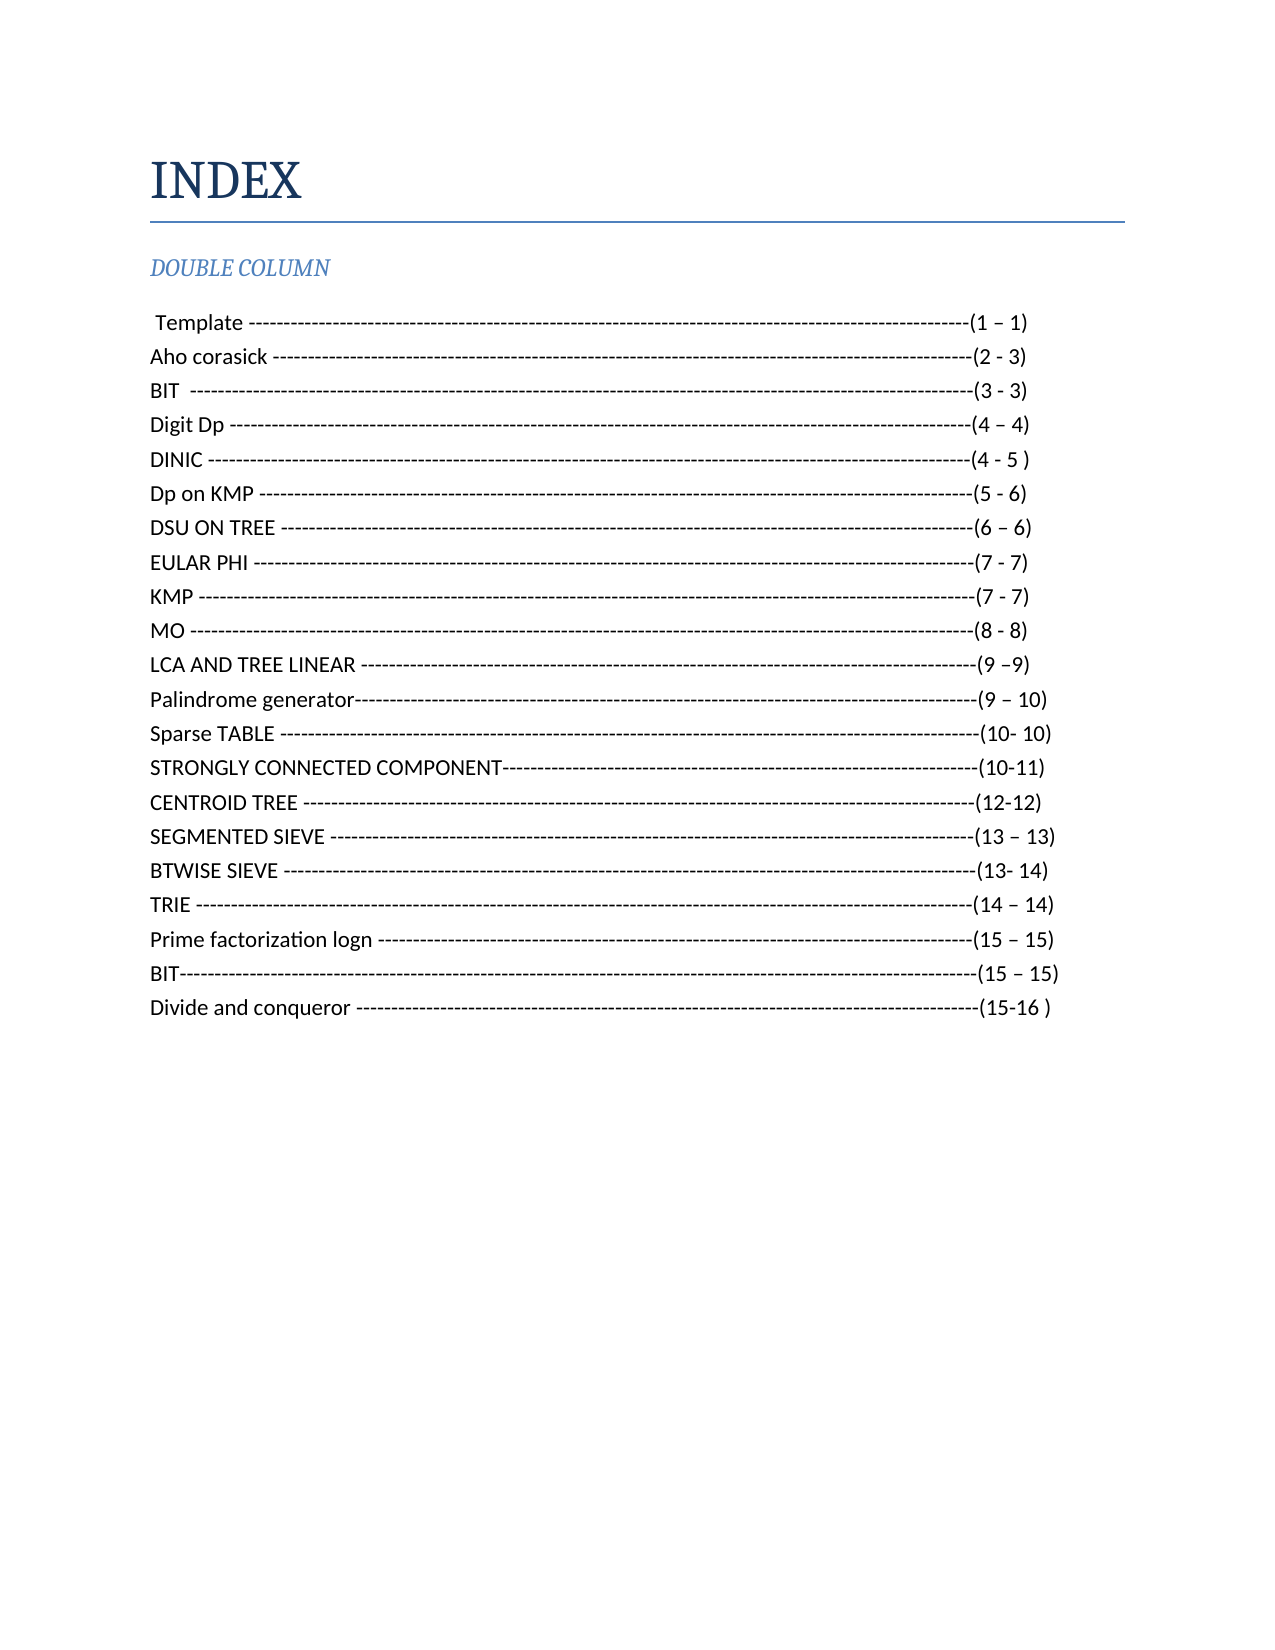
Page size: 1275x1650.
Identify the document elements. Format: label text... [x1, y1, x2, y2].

title INDEX [150, 150, 1125, 221]
text BIT ----------------------------------------------------------------------------------------------------------------(3 - 3) [150, 376, 1125, 404]
text BTWISE SIEVE ---------------------------------------------------------------------------------------------------(13- 14) [150, 856, 1125, 884]
text DSU ON TREE ---------------------------------------------------------------------------------------------------(6 – 6) [150, 513, 1125, 541]
text Divide and conqueror -----------------------------------------------------------------------------------------(15-16 ) [150, 993, 1125, 1021]
text DINIC -------------------------------------------------------------------------------------------------------------(4 - 5 ) [150, 445, 1125, 473]
text CENTROID TREE ------------------------------------------------------------------------------------------------(12-12) [150, 788, 1125, 816]
text STRONGLY CONNECTED COMPONENT--------------------------------------------------------------------(10-11) [150, 753, 1125, 781]
text Digit Dp ----------------------------------------------------------------------------------------------------------(4 – 4) [150, 411, 1125, 439]
text EULAR PHI -------------------------------------------------------------------------------------------------------(7 - 7) [150, 548, 1125, 576]
text Sparse TABLE ----------------------------------------------------------------------------------------------------(10- 10) [150, 719, 1125, 747]
text Aho corasick ----------------------------------------------------------------------------------------------------(2 - 3) [150, 342, 1125, 370]
subtitle DOUBLE COLUMN [150, 254, 1125, 283]
text KMP ---------------------------------------------------------------------------------------------------------------(7 - 7) [150, 582, 1125, 610]
text MO ----------------------------------------------------------------------------------------------------------------(8 - 8) [150, 616, 1125, 644]
text Dp on KMP ------------------------------------------------------------------------------------------------------(5 - 6) [150, 479, 1125, 507]
text Prime factorization logn -------------------------------------------------------------------------------------(15 – 15) [150, 925, 1125, 953]
text Palindrome generator-----------------------------------------------------------------------------------------(9 – 10) [150, 685, 1125, 713]
text TRIE ---------------------------------------------------------------------------------------------------------------(14 – 14) [150, 890, 1125, 918]
text SEGMENTED SIEVE --------------------------------------------------------------------------------------------(13 – 13) [150, 822, 1125, 850]
text LCA AND TREE LINEAR ----------------------------------------------------------------------------------------(9 –9) [150, 651, 1125, 678]
text Template -------------------------------------------------------------------------------------------------------(1 – 1) [150, 308, 1125, 336]
text BIT------------------------------------------------------------------------------------------------------------------(15 – 15) [150, 959, 1125, 987]
